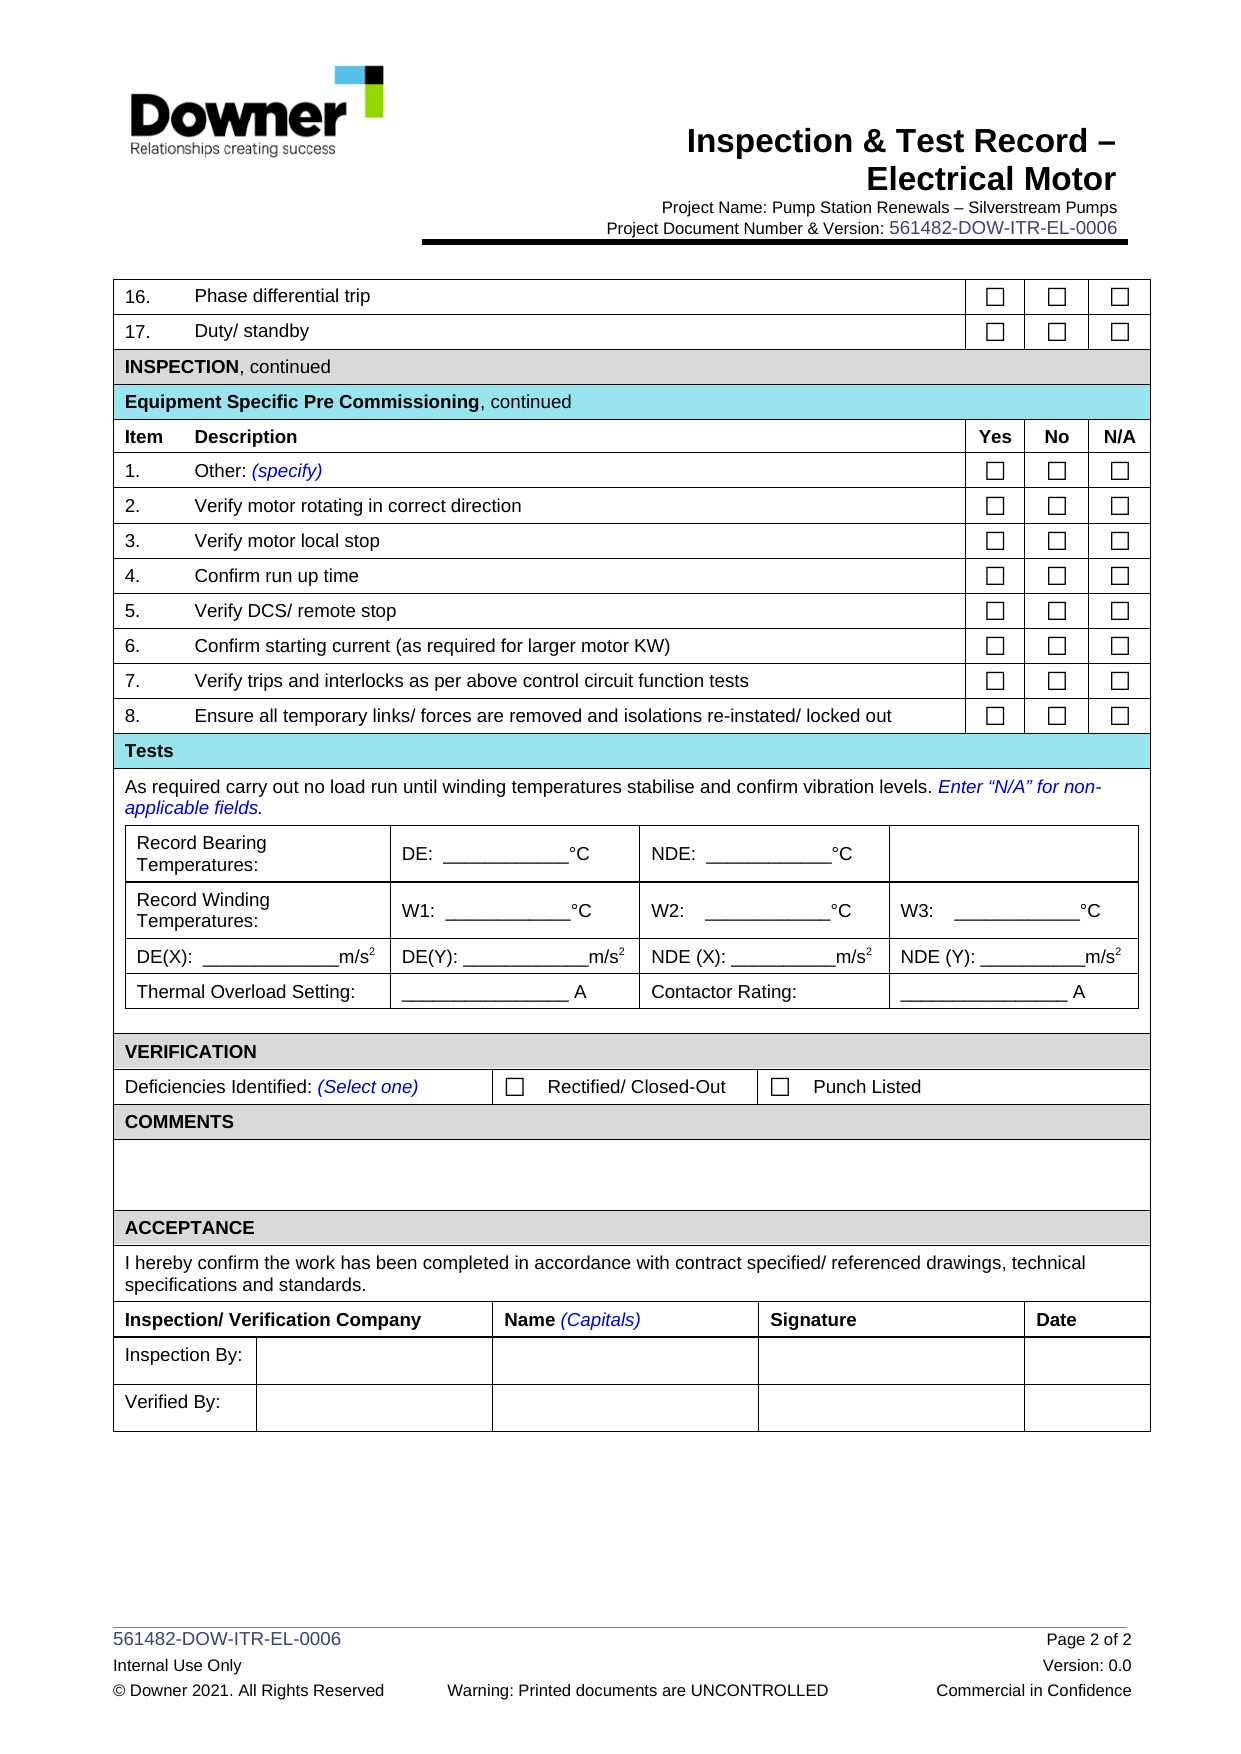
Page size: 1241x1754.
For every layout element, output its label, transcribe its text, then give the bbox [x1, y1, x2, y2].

table_cell [114, 1140, 1150, 1209]
table_cell [114, 594, 183, 628]
table_cell N/A [1089, 420, 1150, 452]
table_cell [114, 315, 183, 349]
table_cell [1025, 1338, 1150, 1384]
table_cell Inspection By: [114, 1338, 256, 1384]
table_cell [114, 559, 183, 593]
table_cell Tests [114, 734, 1150, 768]
table_cell Duty/ standby [183, 315, 965, 349]
table_cell [1025, 1385, 1150, 1431]
table_cell Inspection/ Verification Company [114, 1302, 492, 1336]
table_cell [114, 280, 183, 314]
table_cell Confirm starting current (as required for larger motor KW) [183, 629, 965, 663]
table_cell Verify motor local stop [183, 524, 965, 557]
table_cell I hereby confirm the work has been completed in accordance with contract specified/ referenced drawings, technical specifications and standards. [114, 1246, 1150, 1301]
table_cell Name (Capitals) [493, 1302, 758, 1336]
table_cell Punch Listed [802, 1070, 1150, 1103]
table_cell comments [114, 1105, 1150, 1139]
table_cell [493, 1338, 758, 1384]
table_cell [114, 488, 183, 522]
table_cell Equipment Specific Pre Commissioning, continued [114, 385, 1150, 419]
table_cell Other: (specify) [183, 453, 965, 487]
table_cell Date [1025, 1302, 1150, 1336]
table_cell As required carry out no load run until winding temperatures stabilise and confirm vibration levels. Enter “N/A” for non-applicable fields. [114, 769, 1150, 1033]
table_cell Yes [966, 420, 1024, 452]
table_cell [759, 1338, 1024, 1384]
table_cell Rectified/ Closed-Out [536, 1070, 757, 1103]
table_cell Confirm run up time [183, 559, 965, 593]
table_cell No [1025, 420, 1088, 452]
table_cell [114, 629, 183, 663]
table_cell [114, 524, 183, 557]
table_cell Verify motor rotating in correct direction [183, 488, 965, 522]
table_cell Item [114, 420, 183, 452]
table_cell [257, 1385, 492, 1431]
table_cell [493, 1385, 758, 1431]
table_cell Description [183, 420, 965, 452]
table_cell Ensure all temporary links/ forces are removed and isolations re-instated/ locked out [183, 699, 965, 733]
table_cell Verify DCS/ remote stop [183, 594, 965, 628]
table_cell Signature [759, 1302, 1024, 1336]
table_cell Verify trips and interlocks as per above control circuit function tests [183, 664, 965, 698]
table_cell [257, 1338, 492, 1384]
table_cell Deficiencies Identified: (Select one) [114, 1070, 492, 1103]
table_cell ACCEPTANCE [114, 1211, 1150, 1244]
table_cell Phase differential trip [183, 280, 965, 314]
table_cell verification [114, 1034, 1150, 1068]
table_cell [114, 664, 183, 698]
table_cell INSPECTION, continued [114, 350, 1150, 384]
table_cell [114, 453, 183, 487]
table_cell [114, 699, 183, 733]
table_cell [759, 1385, 1024, 1431]
table_cell Verified By: [114, 1385, 256, 1431]
